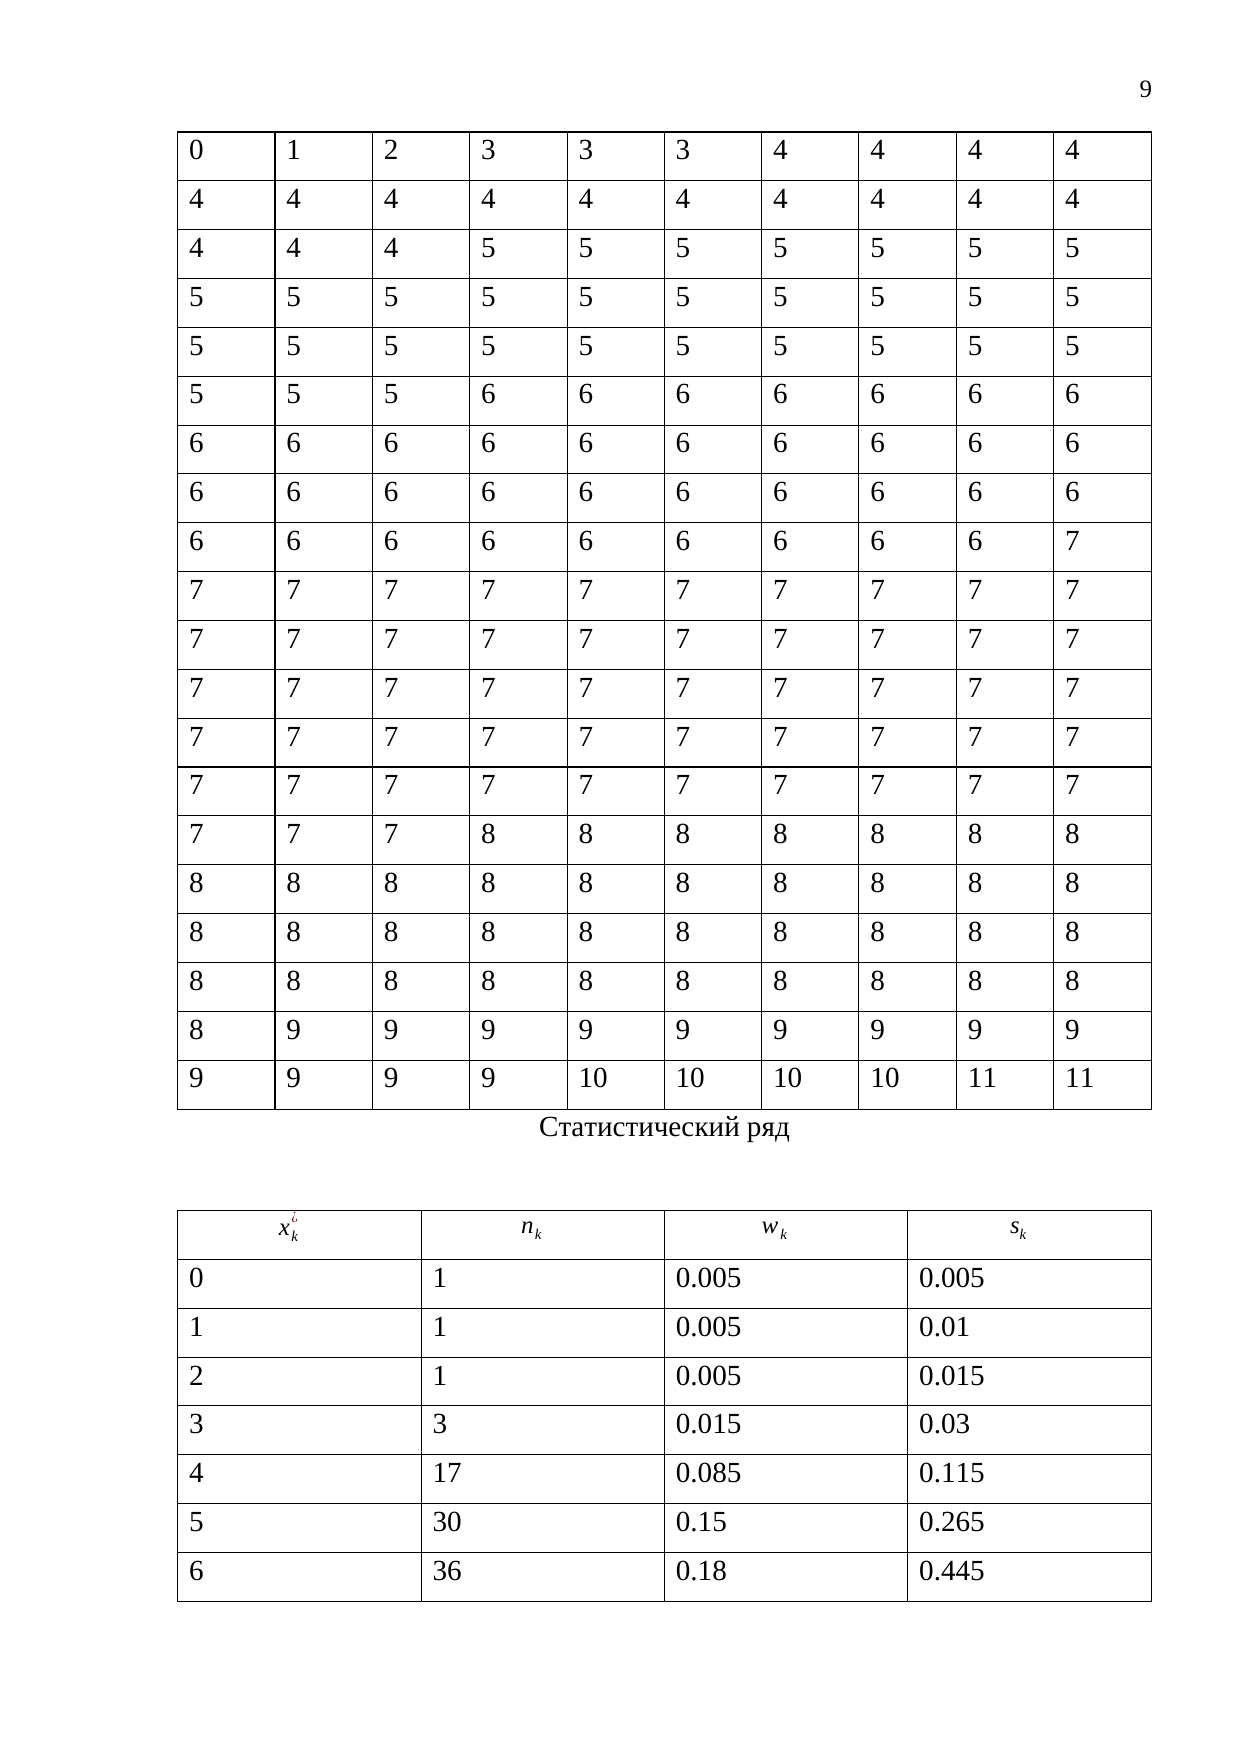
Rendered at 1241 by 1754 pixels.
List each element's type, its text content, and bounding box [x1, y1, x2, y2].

table_header 4 [957, 133, 1053, 180]
table_cell 4 [859, 181, 956, 229]
table_cell 8 [373, 865, 469, 913]
table_cell 10 [568, 1061, 664, 1108]
table_cell 1 [178, 1309, 421, 1357]
table_header 4 [1054, 133, 1151, 180]
table_cell 7 [859, 572, 956, 620]
table_cell 8 [957, 963, 1053, 1011]
table_cell 5 [957, 279, 1053, 327]
table_cell 6 [762, 474, 858, 522]
table_cell 5 [470, 230, 567, 278]
table_cell 8 [276, 865, 372, 913]
table_cell 5 [957, 230, 1053, 278]
table_cell 5 [762, 328, 858, 376]
table_cell 8 [957, 816, 1053, 864]
table_cell 7 [470, 768, 567, 815]
table_cell 7 [665, 621, 761, 669]
table_cell 6 [373, 426, 469, 473]
table_header 4 [762, 133, 858, 180]
table_cell 6 [957, 523, 1053, 571]
table_cell 8 [276, 963, 372, 1011]
table_cell 7 [665, 719, 761, 766]
table_cell 11 [957, 1061, 1053, 1108]
table_cell 6 [276, 474, 372, 522]
table_header 4 [859, 133, 956, 180]
table_cell 8 [470, 963, 567, 1011]
table_cell 7 [470, 572, 567, 620]
table_cell 0.005 [908, 1260, 1151, 1308]
table_cell 4 [178, 181, 274, 229]
table_cell 7 [1054, 621, 1151, 669]
table_cell 7 [568, 670, 664, 718]
table_cell 8 [957, 914, 1053, 962]
table_cell 6 [568, 474, 664, 522]
table_header [422, 1211, 664, 1259]
table_cell 8 [665, 963, 761, 1011]
table_cell 5 [568, 279, 664, 327]
table_cell 5 [859, 279, 956, 327]
table_cell 6 [276, 426, 372, 473]
table_header [178, 1211, 421, 1259]
table_cell 0.085 [665, 1455, 907, 1503]
table_cell 7 [859, 670, 956, 718]
table_cell 6 [762, 426, 858, 473]
table_cell 6 [568, 426, 664, 473]
table_cell 8 [178, 865, 274, 913]
table_cell 7 [178, 670, 274, 718]
table_cell 4 [276, 230, 372, 278]
table_cell 7 [470, 719, 567, 766]
table_header 3 [470, 133, 567, 180]
table_cell 10 [665, 1061, 761, 1108]
table_cell 0.015 [665, 1406, 907, 1454]
table_cell 0.005 [665, 1260, 907, 1308]
table_cell 5 [1054, 230, 1151, 278]
table_cell 6 [373, 523, 469, 571]
table_cell 4 [373, 181, 469, 229]
table_cell 8 [1054, 963, 1151, 1011]
table_cell 5 [665, 328, 761, 376]
table_cell 5 [665, 279, 761, 327]
table_cell 1 [422, 1260, 664, 1308]
table_cell 7 [470, 621, 567, 669]
table_cell 5 [859, 230, 956, 278]
table_cell 7 [178, 572, 274, 620]
table_cell 6 [178, 474, 274, 522]
table_cell 7 [1054, 719, 1151, 766]
table_cell 5 [178, 328, 274, 376]
table_cell 7 [178, 719, 274, 766]
table_cell 6 [762, 377, 858, 424]
table_cell 9 [762, 1012, 858, 1059]
table_cell 7 [1054, 572, 1151, 620]
table_cell 7 [957, 719, 1053, 766]
table_cell 8 [178, 963, 274, 1011]
table_cell 6 [957, 474, 1053, 522]
table_cell 5 [470, 328, 567, 376]
table_cell 8 [859, 816, 956, 864]
table_cell 6 [762, 523, 858, 571]
table_cell 8 [276, 914, 372, 962]
table_cell 0.115 [908, 1455, 1151, 1503]
table_cell 9 [276, 1012, 372, 1059]
table_cell 8 [762, 963, 858, 1011]
table_cell 7 [373, 572, 469, 620]
table_cell 9 [957, 1012, 1053, 1059]
table_cell 9 [373, 1061, 469, 1108]
table_cell 0.015 [908, 1358, 1151, 1405]
table_cell 6 [568, 523, 664, 571]
table_header 3 [568, 133, 664, 180]
table_cell 8 [470, 816, 567, 864]
table_cell 0.18 [665, 1553, 907, 1601]
table_cell 10 [762, 1061, 858, 1108]
table_cell 8 [859, 865, 956, 913]
table_cell 7 [859, 768, 956, 815]
table_cell 7 [178, 621, 274, 669]
table_cell 7 [568, 719, 664, 766]
table_cell 11 [1054, 1061, 1151, 1108]
table_header [665, 1211, 907, 1259]
table_cell 7 [762, 670, 858, 718]
table_cell 7 [276, 621, 372, 669]
table_cell 4 [178, 230, 274, 278]
table_cell 6 [859, 377, 956, 424]
table_cell 0.445 [908, 1553, 1151, 1601]
table_cell 36 [422, 1553, 664, 1601]
table_header [908, 1211, 1151, 1259]
table_cell 4 [470, 181, 567, 229]
table_cell 0.005 [665, 1309, 907, 1357]
table_cell 5 [762, 279, 858, 327]
table_cell 6 [957, 377, 1053, 424]
table_cell 7 [762, 621, 858, 669]
table_cell 9 [859, 1012, 956, 1059]
table_cell 5 [665, 230, 761, 278]
table_cell 4 [957, 181, 1053, 229]
table_cell 6 [276, 523, 372, 571]
table_cell 5 [568, 230, 664, 278]
table_cell 8 [859, 914, 956, 962]
table_cell 8 [665, 816, 761, 864]
table_cell 5 [1054, 328, 1151, 376]
table_cell 5 [1054, 279, 1151, 327]
table_cell 7 [568, 572, 664, 620]
table_cell 7 [957, 621, 1053, 669]
table_cell 8 [373, 963, 469, 1011]
table_cell 5 [373, 377, 469, 424]
table_cell 7 [568, 621, 664, 669]
table_header 3 [665, 133, 761, 180]
table_cell 8 [762, 865, 858, 913]
table_cell 8 [568, 914, 664, 962]
table_cell 7 [276, 816, 372, 864]
table_cell 4 [762, 181, 858, 229]
table_cell 6 [665, 377, 761, 424]
table_cell 6 [178, 1553, 421, 1601]
table_cell 7 [178, 816, 274, 864]
table_cell 5 [276, 328, 372, 376]
table_cell 5 [762, 230, 858, 278]
table_cell 6 [178, 523, 274, 571]
table_cell 3 [178, 1406, 421, 1454]
table_cell 7 [762, 719, 858, 766]
table_cell 8 [957, 865, 1053, 913]
table_cell 8 [373, 914, 469, 962]
table_cell 8 [762, 914, 858, 962]
table_cell 5 [568, 328, 664, 376]
table_cell 4 [276, 181, 372, 229]
table_cell 9 [276, 1061, 372, 1108]
table_cell 5 [957, 328, 1053, 376]
table_cell 6 [859, 426, 956, 473]
table_cell 5 [178, 279, 274, 327]
table_cell 9 [373, 1012, 469, 1059]
table_cell 5 [373, 328, 469, 376]
table_cell 7 [470, 670, 567, 718]
table_cell 6 [470, 377, 567, 424]
text Статистический ряд [177, 1110, 1152, 1143]
table_cell 1 [422, 1309, 664, 1357]
table_cell 0.01 [908, 1309, 1151, 1357]
table_cell 5 [178, 1504, 421, 1552]
table_cell 0.265 [908, 1504, 1151, 1552]
table_cell 4 [1054, 181, 1151, 229]
table_cell 8 [470, 865, 567, 913]
table_cell 30 [422, 1504, 664, 1552]
table_cell 8 [568, 865, 664, 913]
table_cell 3 [422, 1406, 664, 1454]
table_cell 7 [859, 719, 956, 766]
table_cell 8 [1054, 865, 1151, 913]
table_cell 0.15 [665, 1504, 907, 1552]
table_cell 7 [665, 670, 761, 718]
table_cell 7 [957, 768, 1053, 815]
table_cell 7 [276, 572, 372, 620]
table_cell 6 [568, 377, 664, 424]
table_cell 6 [665, 523, 761, 571]
table_cell 7 [373, 816, 469, 864]
table_cell 7 [373, 621, 469, 669]
table_cell 8 [470, 914, 567, 962]
table_header 1 [276, 133, 372, 180]
table_cell 10 [859, 1061, 956, 1108]
table_cell 4 [568, 181, 664, 229]
table_cell 7 [1054, 768, 1151, 815]
table_cell 8 [665, 865, 761, 913]
table_cell 5 [470, 279, 567, 327]
table_cell 6 [957, 426, 1053, 473]
table_cell 7 [373, 768, 469, 815]
table_cell 8 [1054, 914, 1151, 962]
table_cell 7 [1054, 523, 1151, 571]
table_cell 8 [568, 816, 664, 864]
table_cell 5 [276, 279, 372, 327]
table_cell 0.005 [665, 1358, 907, 1405]
table_cell 7 [568, 768, 664, 815]
table_cell 6 [665, 474, 761, 522]
table_cell 0 [178, 1260, 421, 1308]
table_cell 7 [665, 768, 761, 815]
table_cell 6 [1054, 377, 1151, 424]
table_cell 7 [665, 572, 761, 620]
table_cell 9 [470, 1012, 567, 1059]
table_cell 4 [665, 181, 761, 229]
table_cell 4 [373, 230, 469, 278]
table_cell 6 [859, 523, 956, 571]
table_cell 5 [373, 279, 469, 327]
table_cell 6 [470, 426, 567, 473]
table_cell 5 [859, 328, 956, 376]
table_cell 9 [470, 1061, 567, 1108]
table_cell 6 [470, 523, 567, 571]
table_cell 7 [276, 768, 372, 815]
table_cell 9 [665, 1012, 761, 1059]
table_cell 9 [178, 1061, 274, 1108]
table_header 0 [178, 133, 274, 180]
table_cell 6 [859, 474, 956, 522]
table_cell 5 [276, 377, 372, 424]
table_cell 7 [957, 670, 1053, 718]
table_cell 7 [373, 670, 469, 718]
table_cell 6 [665, 426, 761, 473]
table_cell 6 [1054, 426, 1151, 473]
table_cell 7 [957, 572, 1053, 620]
table_cell 7 [762, 768, 858, 815]
table_cell 7 [276, 719, 372, 766]
table_cell 8 [178, 914, 274, 962]
table_cell 7 [859, 621, 956, 669]
table_cell 2 [178, 1358, 421, 1405]
table_cell 8 [568, 963, 664, 1011]
table_cell 8 [762, 816, 858, 864]
table_cell 6 [1054, 474, 1151, 522]
table_cell 7 [276, 670, 372, 718]
table_cell 5 [178, 377, 274, 424]
table_cell 8 [859, 963, 956, 1011]
table_cell 0.03 [908, 1406, 1151, 1454]
table_cell 8 [665, 914, 761, 962]
table_cell 7 [762, 572, 858, 620]
table_cell 9 [568, 1012, 664, 1059]
table_cell 8 [1054, 816, 1151, 864]
table_cell 7 [178, 768, 274, 815]
table_cell 6 [373, 474, 469, 522]
table_cell 8 [178, 1012, 274, 1059]
table_cell 7 [373, 719, 469, 766]
table_cell 7 [1054, 670, 1151, 718]
table_cell 17 [422, 1455, 664, 1503]
table_cell 4 [178, 1455, 421, 1503]
table_cell 9 [1054, 1012, 1151, 1059]
table_header 2 [373, 133, 469, 180]
table_cell 6 [470, 474, 567, 522]
table_cell 1 [422, 1358, 664, 1405]
table_cell 6 [178, 426, 274, 473]
